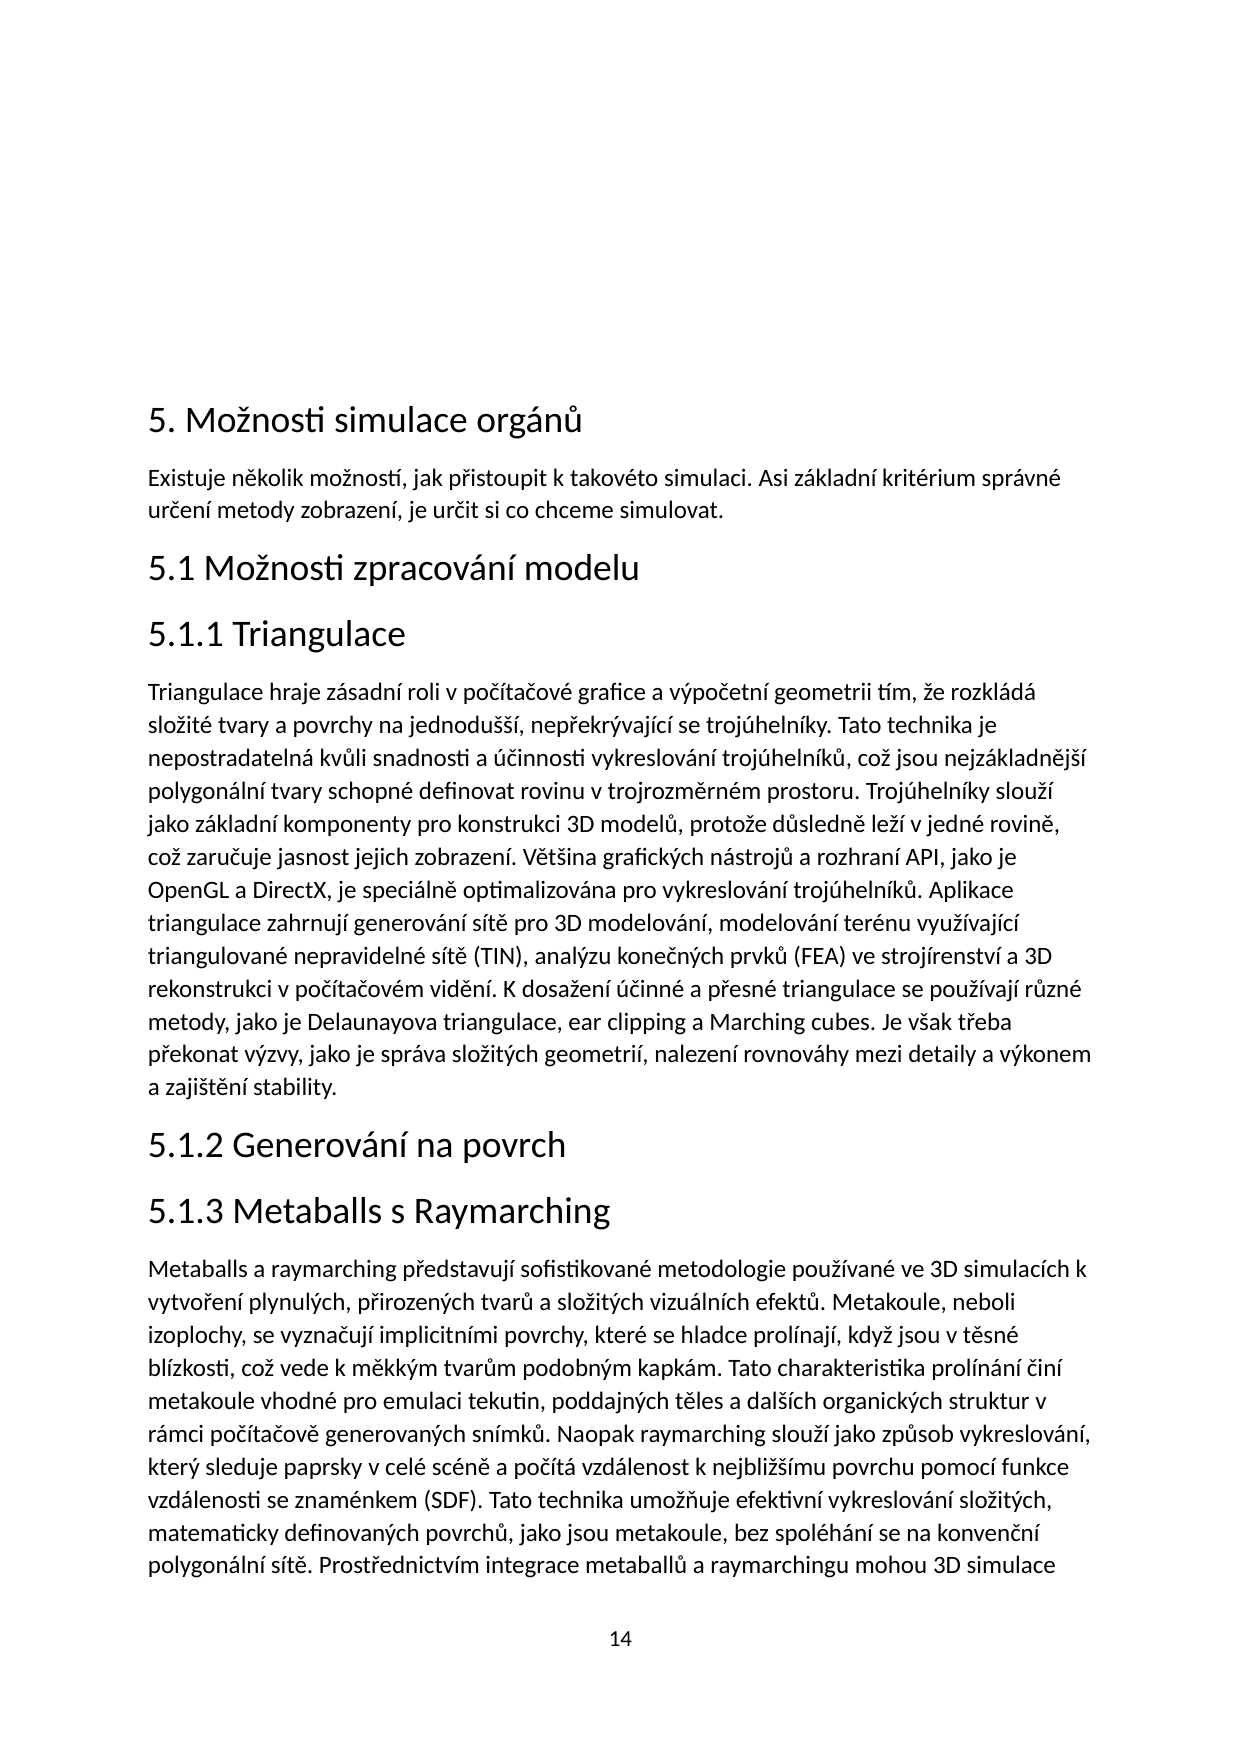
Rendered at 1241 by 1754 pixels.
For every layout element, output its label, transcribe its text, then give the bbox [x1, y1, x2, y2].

text 5.1.1 Triangulace [148, 610, 1093, 656]
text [148, 1253, 1093, 1580]
text Triangulace hraje zásadní roli v počítačové grafice a výpočetní geometrii tím, že rozkládá složité tvary a povrchy na jednodušší, nepřekrývající se trojúhelníky. Tato technika je nepostradatelná kvůli snadnosti a účinnosti vykreslování trojúhelníků, což jsou nejzákladnější polygonální tvary schopné definovat rovinu v trojrozměrném prostoru. Trojúhelníky slouží jako základní komponenty pro konstrukci 3D modelů, protože důsledně leží v jedné rovině, což zaručuje jasnost jejich zobrazení. Většina grafických nástrojů a rozhraní API, jako je OpenGL a DirectX, je speciálně optimalizována pro vykreslování trojúhelníků. Aplikace triangulace zahrnují generování sítě pro 3D modelování, modelování terénu využívající triangulované nepravidelné sítě (TIN), analýzu konečných prvků (FEA) ve strojírenství a 3D rekonstrukci v počítačovém vidění. K dosažení účinné a přesné triangulace se používají různé metody, jako je Delaunayova triangulace, ear clipping a Marching cubes. Je však třeba překonat výzvy, jako je správa složitých geometrií, nalezení rovnováhy mezi detaily a výkonem a zajištění stability. [148, 676, 1093, 1102]
text Existuje několik možností, jak přistoupit k takovéto simulaci. Asi základní kritérium správné určení metody zobrazení, je určit si co chceme simulovat. [148, 462, 1093, 525]
text 5.1 Možnosti zpracování modelu [148, 544, 1093, 590]
text 5.1.3 Metaballs s Raymarching [148, 1187, 1093, 1233]
text 5. Možnosti simulace orgánů [148, 396, 1093, 441]
text 5.1.2 Generování na povrch [148, 1121, 1093, 1167]
